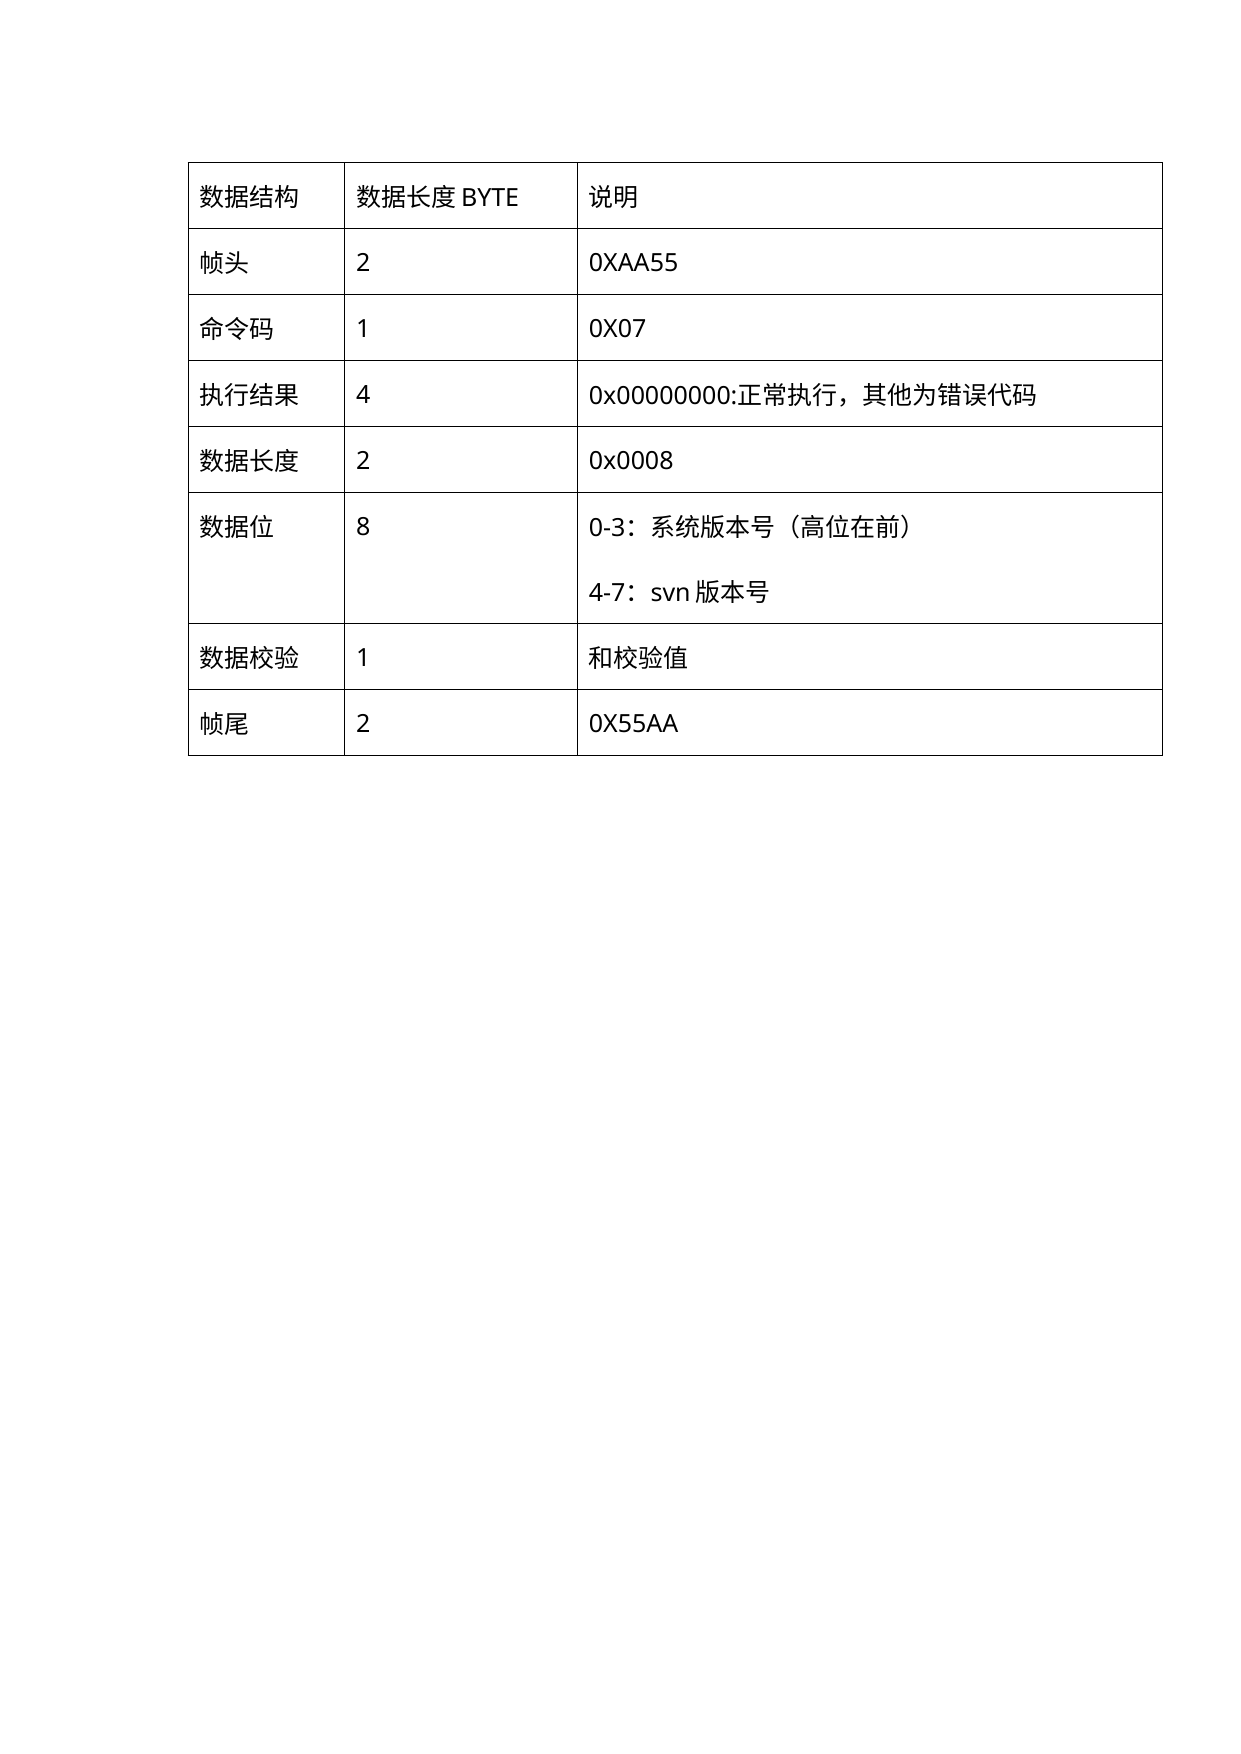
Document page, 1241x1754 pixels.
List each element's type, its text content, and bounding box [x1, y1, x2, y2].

table_cell 2 [345, 427, 577, 492]
table_cell 0-3：系统版本号（高位在前） 4-7：svn版本号 [578, 493, 1162, 623]
table_header 说明 [578, 163, 1162, 228]
table_cell 和校验值 [578, 624, 1162, 689]
table_cell 2 [345, 229, 577, 294]
table_cell 命令码 [189, 295, 344, 360]
table_cell 0X07 [578, 295, 1162, 360]
table_header 数据长度BYTE [345, 163, 577, 228]
table_cell 0X55AA [578, 690, 1162, 755]
table_cell 8 [345, 493, 577, 623]
table_cell 0XAA55 [578, 229, 1162, 294]
table_cell 数据位 [189, 493, 344, 623]
table_cell 4 [345, 361, 577, 426]
table_header 数据结构 [189, 163, 344, 228]
table_cell 数据校验 [189, 624, 344, 689]
table_cell 1 [345, 624, 577, 689]
table_cell 执行结果 [189, 361, 344, 426]
table_cell 帧头 [189, 229, 344, 294]
table_cell 0x00000000:正常执行，其他为错误代码 [578, 361, 1162, 426]
table_cell 1 [345, 295, 577, 360]
table_cell 0x0008 [578, 427, 1162, 492]
table_cell 数据长度 [189, 427, 344, 492]
table_cell 帧尾 [189, 690, 344, 755]
table_cell 2 [345, 690, 577, 755]
